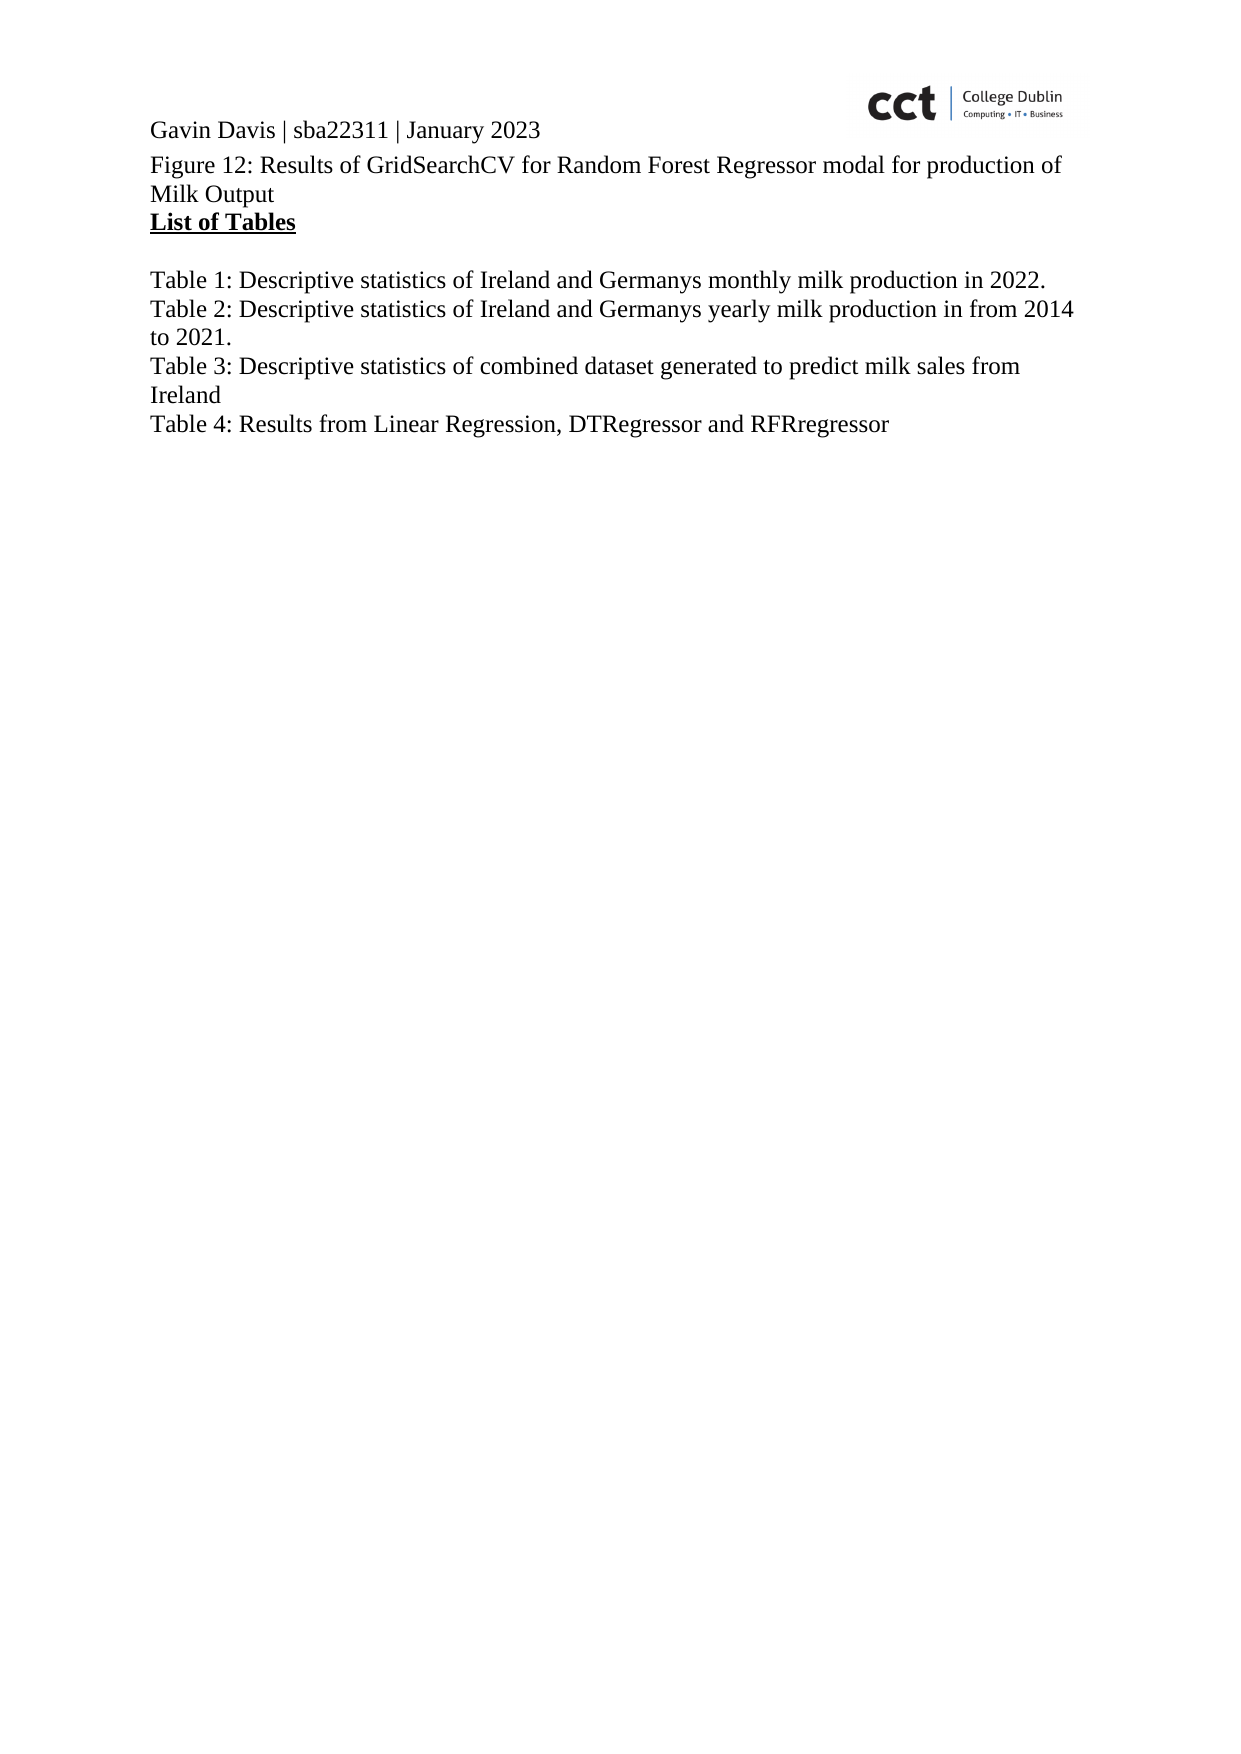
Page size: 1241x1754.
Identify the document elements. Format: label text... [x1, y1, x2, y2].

text Table 4: Results from Linear Regression, DTRegressor and RFRregressor [150, 409, 1090, 437]
text Figure 12: Results of GridSearchCV for Random Forest Regressor modal for production of Milk Output [150, 150, 1090, 207]
text Table 3: Descriptive statistics of combined dataset generated to predict milk sales from Ireland [150, 351, 1090, 409]
text Table 2: Descriptive statistics of Ireland and Germanys yearly milk production in from 2014 to 2021. [150, 294, 1090, 351]
text List of Tables [150, 207, 1090, 236]
text Table 1: Descriptive statistics of Ireland and Germanys monthly milk production in 2022. [150, 265, 1090, 294]
picture [846, 73, 1091, 138]
